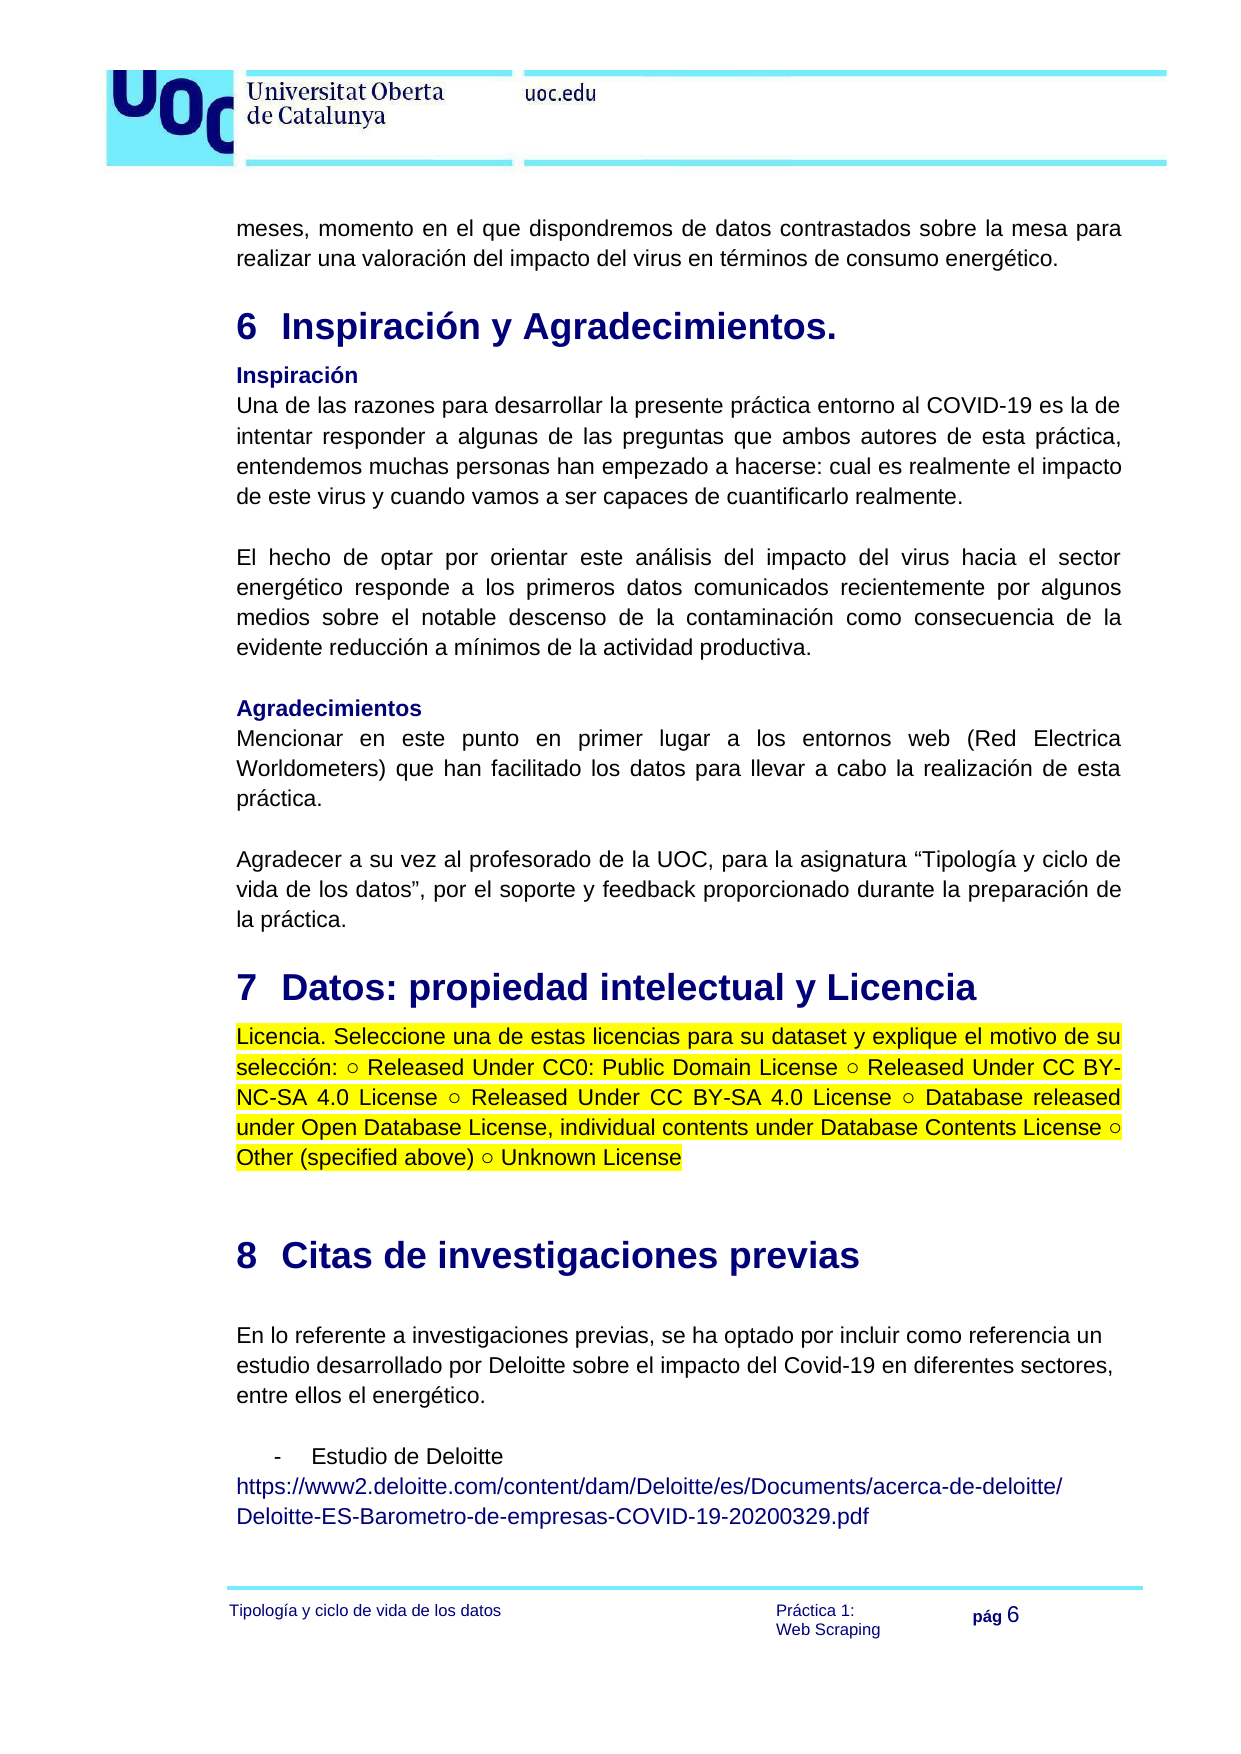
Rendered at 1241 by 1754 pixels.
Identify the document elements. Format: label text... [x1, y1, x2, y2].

text Agradecimientos [236, 694, 1122, 721]
list Estudio de Deloitte [273, 1443, 1122, 1469]
subtitle Datos: propiedad intelectual y Licencia [236, 965, 1122, 1008]
text Agradecer a su vez al profesorado de la UOC, para la asignatura “Tipología y ciclo de vida de los datos”, por el soporte y feedback proporcionado durante la preparación de la práctica. [236, 846, 1122, 932]
text Inspiración [236, 362, 1122, 389]
subtitle Citas de investigaciones previas [236, 1234, 1122, 1277]
text En lo referente a investigaciones previas, se ha optado por incluir como referencia un estudio desarrollado por Deloitte sobre el impacto del Covid-19 en diferentes sectores, entre ellos el energético. [236, 1322, 1122, 1409]
subtitle Inspiración y Agradecimientos. [236, 304, 1122, 347]
text El hecho de optar por orientar este análisis del impacto del virus hacia el sector energético responde a los primeros datos comunicados recientemente por algunos medios sobre el notable descenso de la contaminación como consecuencia de la evidente reducción a mínimos de la actividad productiva. [236, 543, 1122, 661]
text Una de las razones para desarrollar la presente práctica entorno al COVID-19 es la de intentar responder a algunas de las preguntas que ambos autores de esta práctica, entendemos muchas personas han empezado a hacerse: cual es realmente el impacto de este virus y cuando vamos a ser capaces de cuantificarlo realmente. [236, 392, 1122, 509]
text Licencia. Seleccione una de estas licencias para su dataset y explique el motivo de su selección: ○ Released Under CC0: Public Domain License ○ Released Under CC BY-NC-SA 4.0 License ○ Released Under CC BY-SA 4.0 License ○ Database released under Open Database License, individual contents under Database Contents License ○ Other (specified above) ○ Unknown License [236, 1140, 1122, 1171]
picture [101, 70, 1167, 174]
text https://www2.deloitte.com/content/dam/Deloitte/es/Documents/acerca-de-deloitte/Deloitte-ES-Barometro-de-empresas-COVID-19-20200329.pdf [236, 1473, 1122, 1529]
text Mencionar en este punto en primer lugar a los entornos web (Red Electrica Worldometers) que han facilitado los datos para llevar a cabo la realización de esta práctica. [236, 725, 1122, 812]
